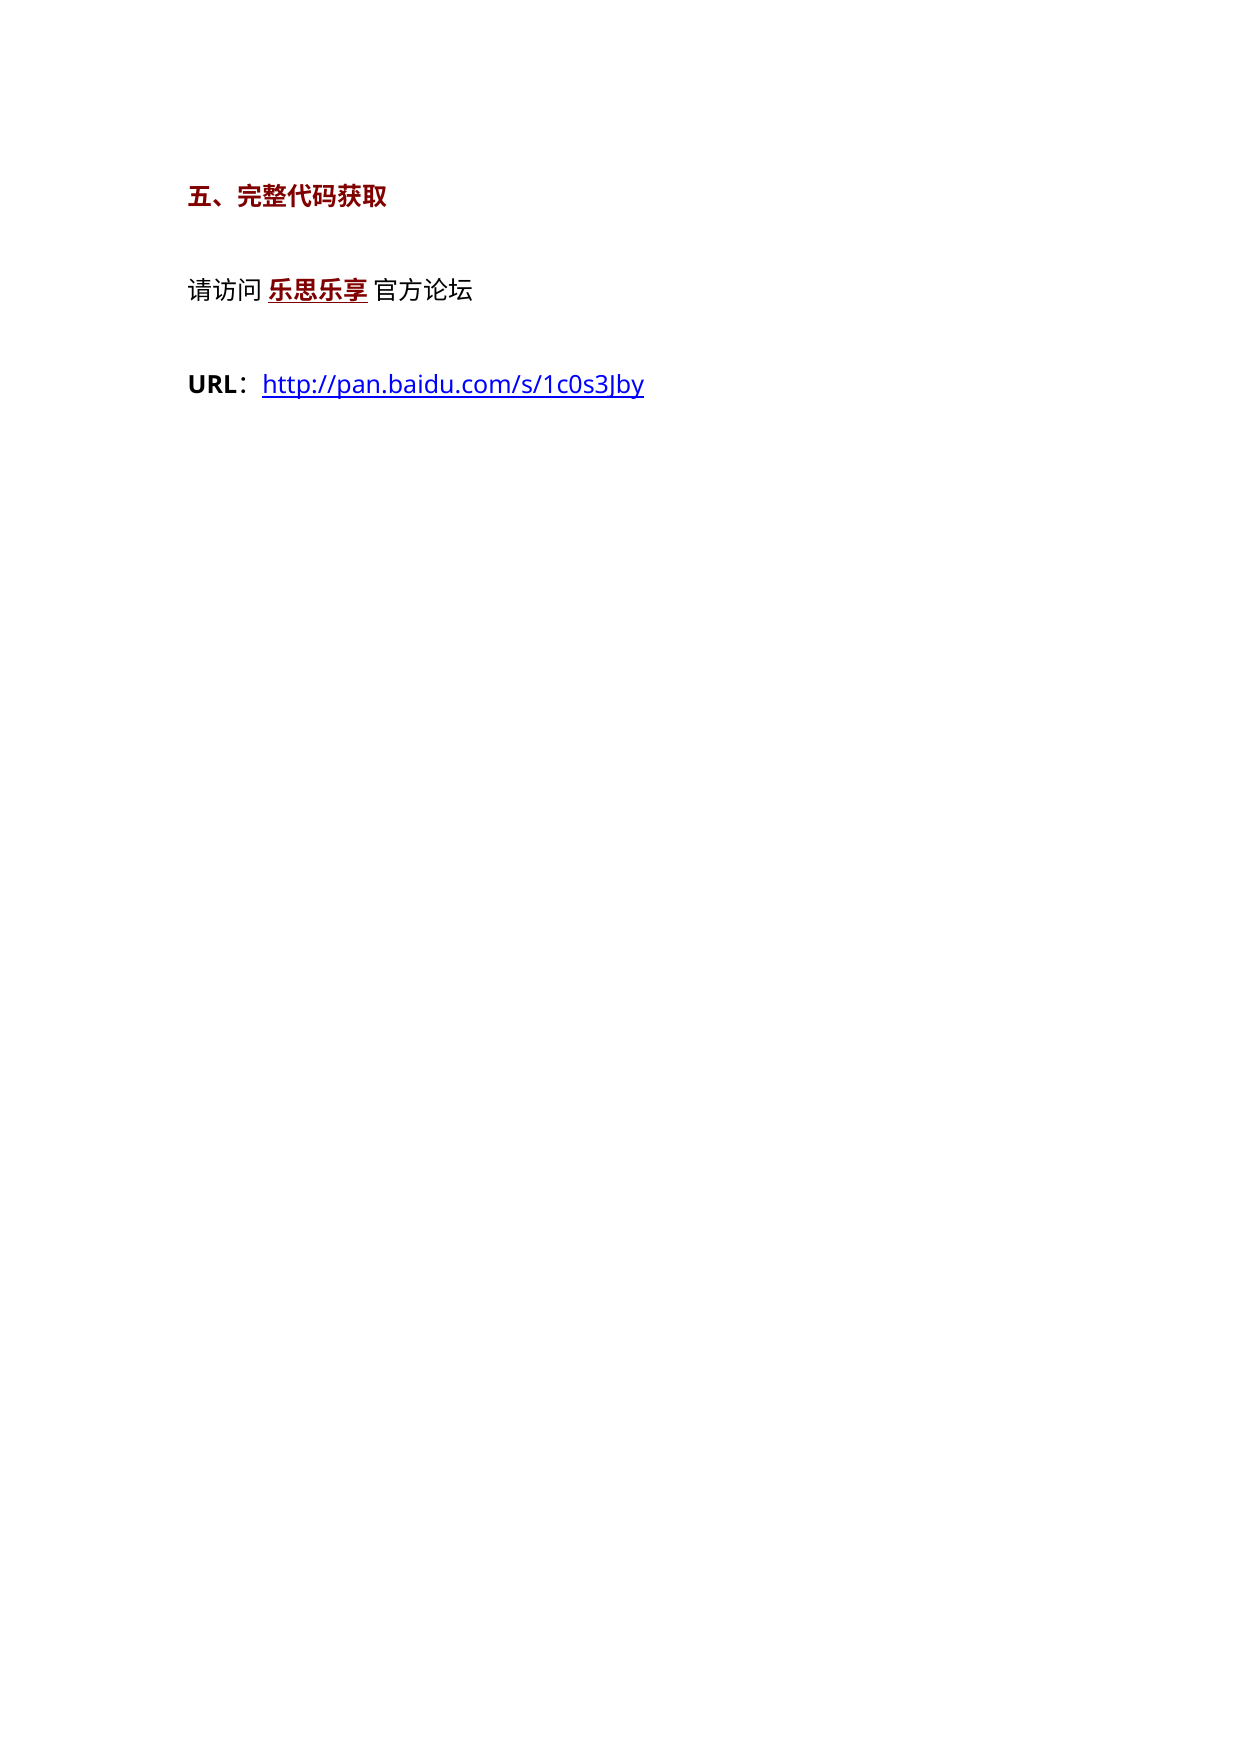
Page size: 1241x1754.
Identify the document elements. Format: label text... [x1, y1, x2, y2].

text 五、完整代码获取 [187, 162, 1053, 227]
text URL：http://pan.baidu.com/s/1c0s3Jby [187, 350, 1053, 415]
text 请访问 乐思乐享 官方论坛 [187, 256, 1053, 321]
